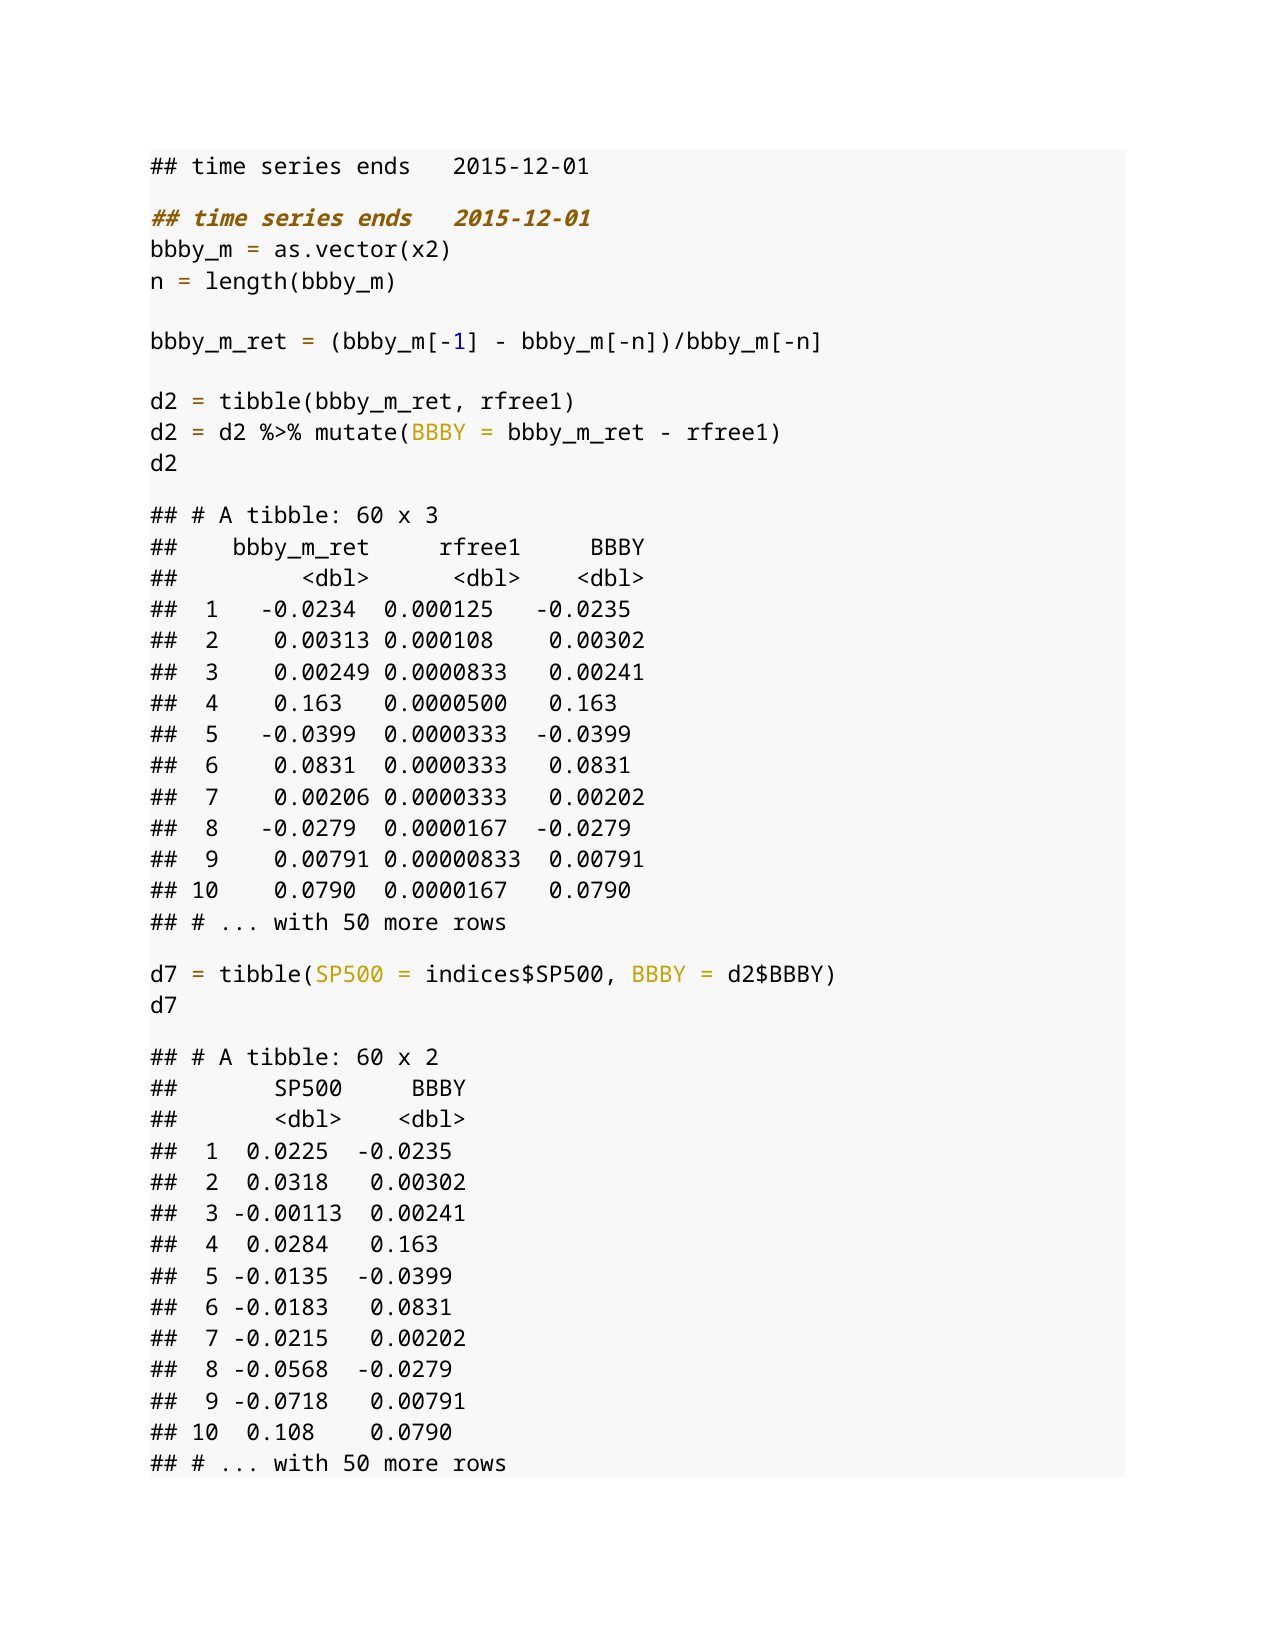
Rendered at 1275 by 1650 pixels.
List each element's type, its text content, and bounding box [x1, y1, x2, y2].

text ## time series ends 2015-12-01 [150, 150, 1125, 181]
text ## time series ends 2015-12-01 bbby_m = as.vector(x2) n = length(bbby_m) bbby_m_ret = (bbby_m[-1] - bbby_m[-n])/bbby_m[-n] d2 = tibble(bbby_m_ret, rfree1) d2 = d2 %>% mutate(BBBY = bbby_m_ret - rfree1) d2 [150, 202, 1125, 478]
text ## # A tibble: 60 x 3 ## bbby_m_ret rfree1 BBBY ## <dbl> <dbl> <dbl> ## 1 -0.0234 0.000125 -0.0235 ## 2 0.00313 0.000108 0.00302 ## 3 0.00249 0.0000833 0.00241 ## 4 0.163 0.0000500 0.163 ## 5 -0.0399 0.0000333 -0.0399 ## 6 0.0831 0.0000333 0.0831 ## 7 0.00206 0.0000333 0.00202 ## 8 -0.0279 0.0000167 -0.0279 ## 9 0.00791 0.00000833 0.00791 ## 10 0.0790 0.0000167 0.0790 ## # ... with 50 more rows [150, 499, 1125, 937]
text ## # A tibble: 60 x 2 ## SP500 BBBY ## <dbl> <dbl> ## 1 0.0225 -0.0235 ## 2 0.0318 0.00302 ## 3 -0.00113 0.00241 ## 4 0.0284 0.163 ## 5 -0.0135 -0.0399 ## 6 -0.0183 0.0831 ## 7 -0.0215 0.00202 ## 8 -0.0568 -0.0279 ## 9 -0.0718 0.00791 ## 10 0.108 0.0790 ## # ... with 50 more rows [150, 1041, 1125, 1478]
text d7 = tibble(SP500 = indices$SP500, BBBY = d2$BBBY) d7 [150, 957, 1125, 1020]
